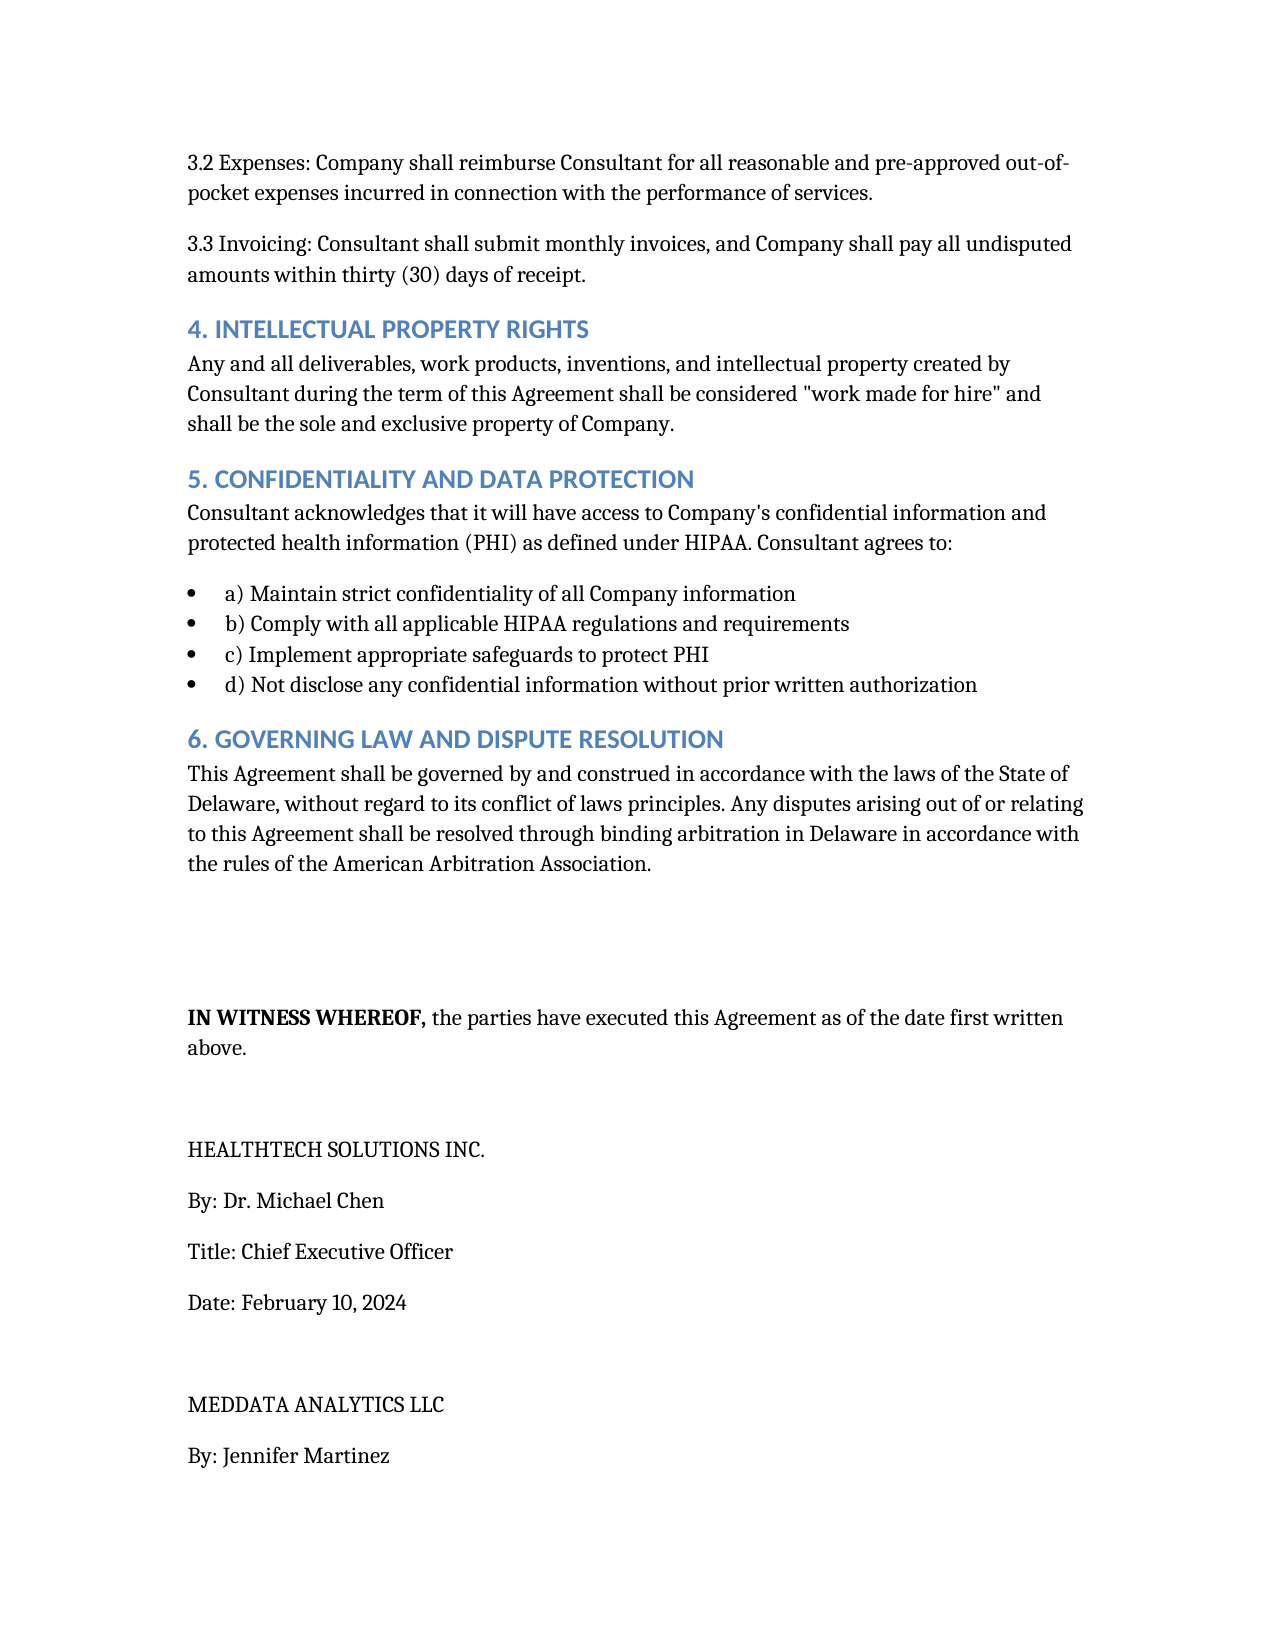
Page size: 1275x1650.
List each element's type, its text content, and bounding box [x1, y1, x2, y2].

text MEDDATA ANALYTICS LLC [187, 1392, 1087, 1418]
text By: Dr. Michael Chen [187, 1188, 1087, 1214]
list d) Not disclose any confidential information without prior written authorization [187, 672, 1087, 698]
text 3.3 Invoicing: Consultant shall submit monthly invoices, and Company shall pay all undisputed amounts within thirty (30) days of receipt. [187, 231, 1087, 288]
text IN WITNESS WHEREOF, the parties have executed this Agreement as of the date first written above. [187, 1004, 1087, 1061]
list b) Comply with all applicable HIPAA regulations and requirements [187, 611, 1087, 638]
subtitle 5. CONFIDENTIALITY AND DATA PROTECTION [187, 462, 1087, 495]
text Date: February 10, 2024 [187, 1290, 1087, 1316]
subtitle 6. GOVERNING LAW AND DISPUTE RESOLUTION [187, 723, 1087, 756]
subtitle 4. INTELLECTUAL PROPERTY RIGHTS [187, 312, 1087, 346]
text HEALTHTECH SOLUTIONS INC. [187, 1137, 1087, 1163]
text 3.2 Expenses: Company shall reimburse Consultant for all reasonable and pre-approved out-of-pocket expenses incurred in connection with the performance of services. [187, 150, 1087, 207]
text Title: Chief Executive Officer [187, 1239, 1087, 1265]
text Consultant acknowledges that it will have access to Company's confidential information and protected health information (PHI) as defined under HIPAA. Consultant agrees to: [187, 500, 1087, 556]
list a) Maintain strict confidentiality of all Company information [187, 581, 1087, 607]
text This Agreement shall be governed by and construed in accordance with the laws of the State of Delaware, without regard to its conflict of laws principles. Any disputes arising out of or relating to this Agreement shall be resolved through binding arbitration in Delaware in accordance with the rules of the American Arbitration Association. [187, 761, 1087, 878]
text By: Jennifer Martinez [187, 1443, 1087, 1469]
list c) Implement appropriate safeguards to protect PHI [187, 641, 1087, 668]
text Any and all deliverables, work products, inventions, and intellectual property created by Consultant during the term of this Agreement shall be considered "work made for hire" and shall be the sole and exclusive property of Company. [187, 350, 1087, 437]
